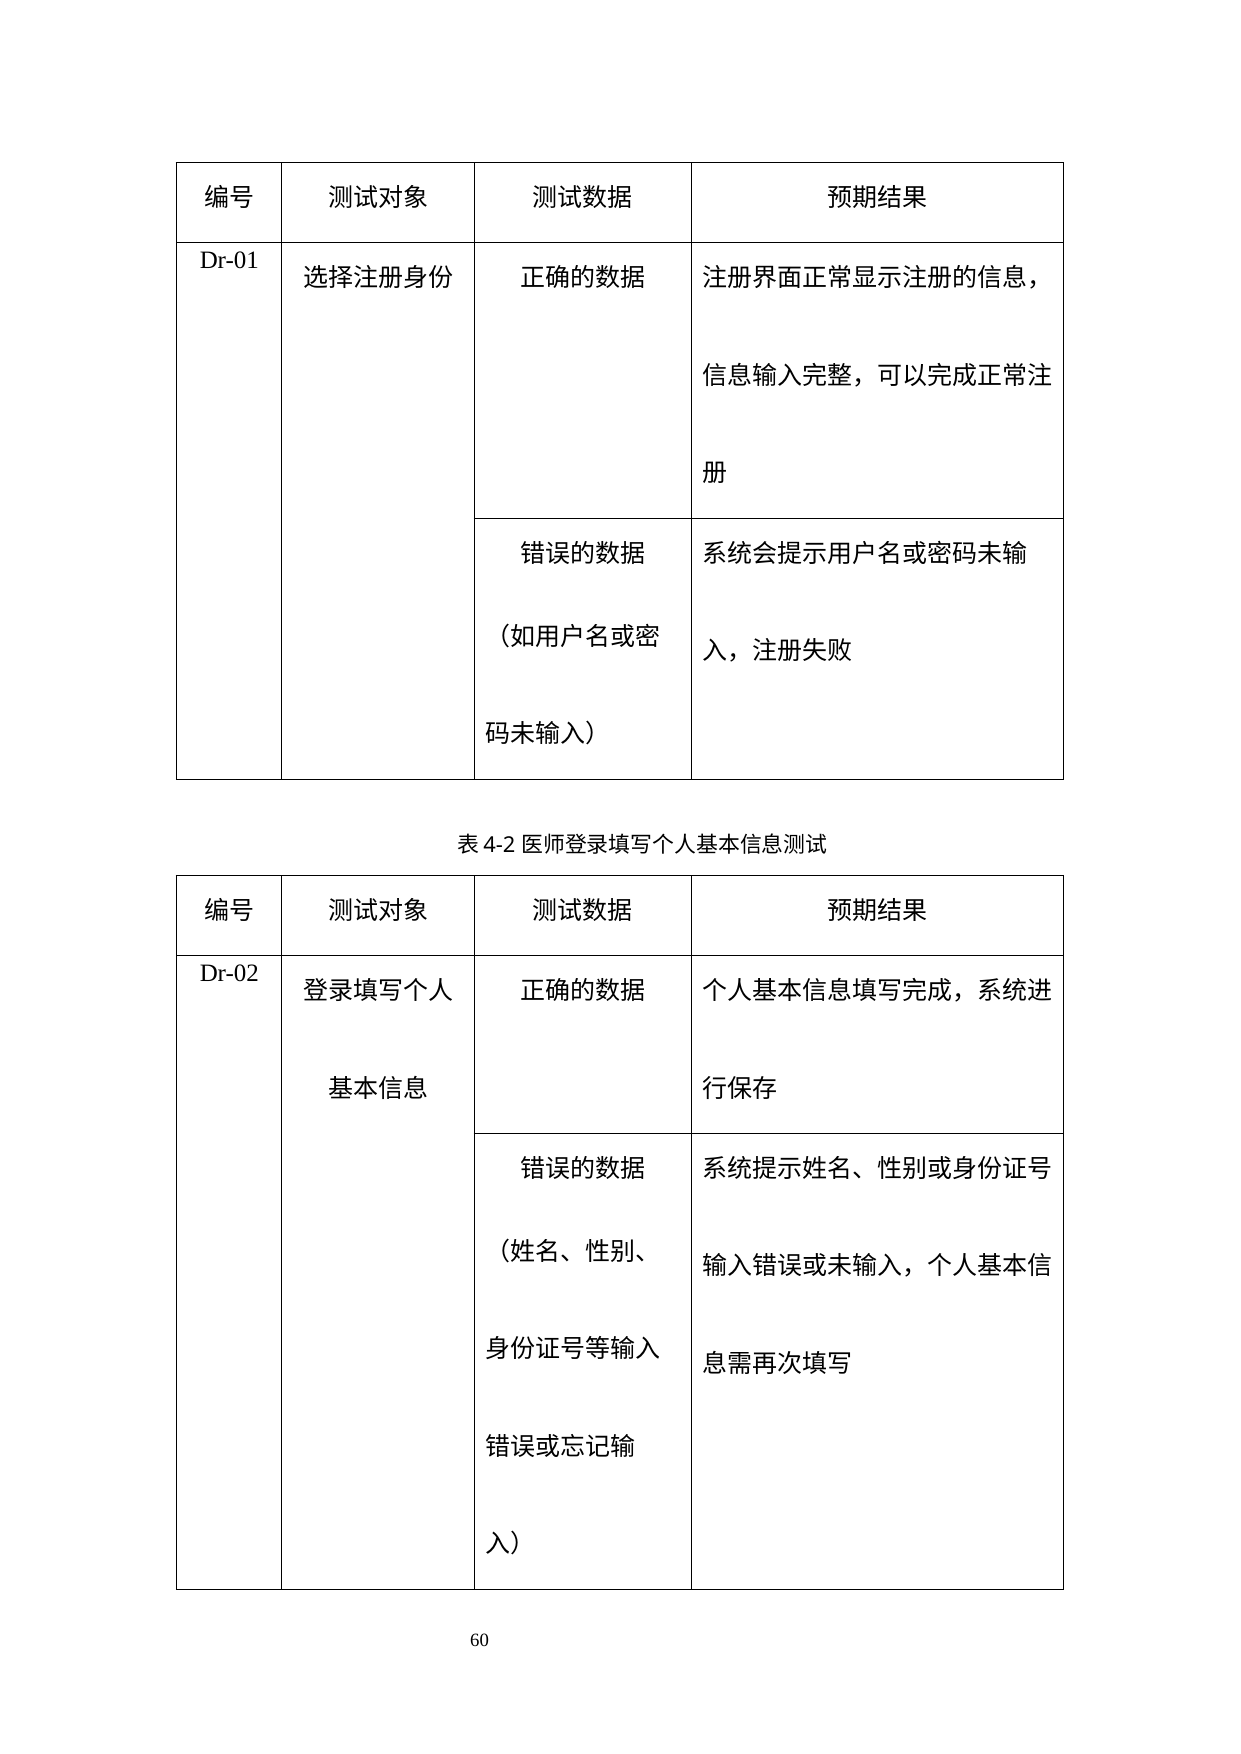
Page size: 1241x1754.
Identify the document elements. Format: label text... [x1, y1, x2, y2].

table_header 测试数据 [475, 163, 691, 242]
table_cell 正确的数据 [475, 956, 691, 1133]
table_cell 系统会提示用户名或密码未输入，注册失败 [692, 519, 1063, 778]
table_cell 登录填写个人基本信息 [282, 956, 474, 1589]
table_header 编号 [177, 876, 281, 955]
table_cell Dr-01 [177, 243, 281, 778]
table_cell 正确的数据 [475, 243, 691, 518]
table_cell 错误的数据 （如用户名或密码未输入） [475, 519, 691, 778]
table_header 预期结果 [692, 876, 1063, 955]
table_header 测试数据 [475, 876, 691, 955]
table_cell 系统提示姓名、性别或身份证号输入错误或未输入，个人基本信息需再次填写 [692, 1134, 1063, 1589]
table_cell 注册界面正常显示注册的信息，信息输入完整，可以完成正常注册 [692, 243, 1063, 518]
table_cell 个人基本信息填写完成，系统进行保存 [692, 956, 1063, 1133]
table_cell 选择注册身份 [282, 243, 474, 778]
table_cell 错误的数据 （姓名、性别、身份证号等输入错误或忘记输入） [475, 1134, 691, 1589]
text 表4-2 医师登录填写个人基本信息测试 [187, 826, 1053, 859]
table_cell Dr-02 [177, 956, 281, 1589]
table_header 测试对象 [282, 163, 474, 242]
table_header 预期结果 [692, 163, 1063, 242]
table_header 测试对象 [282, 876, 474, 955]
table_header 编号 [177, 163, 281, 242]
